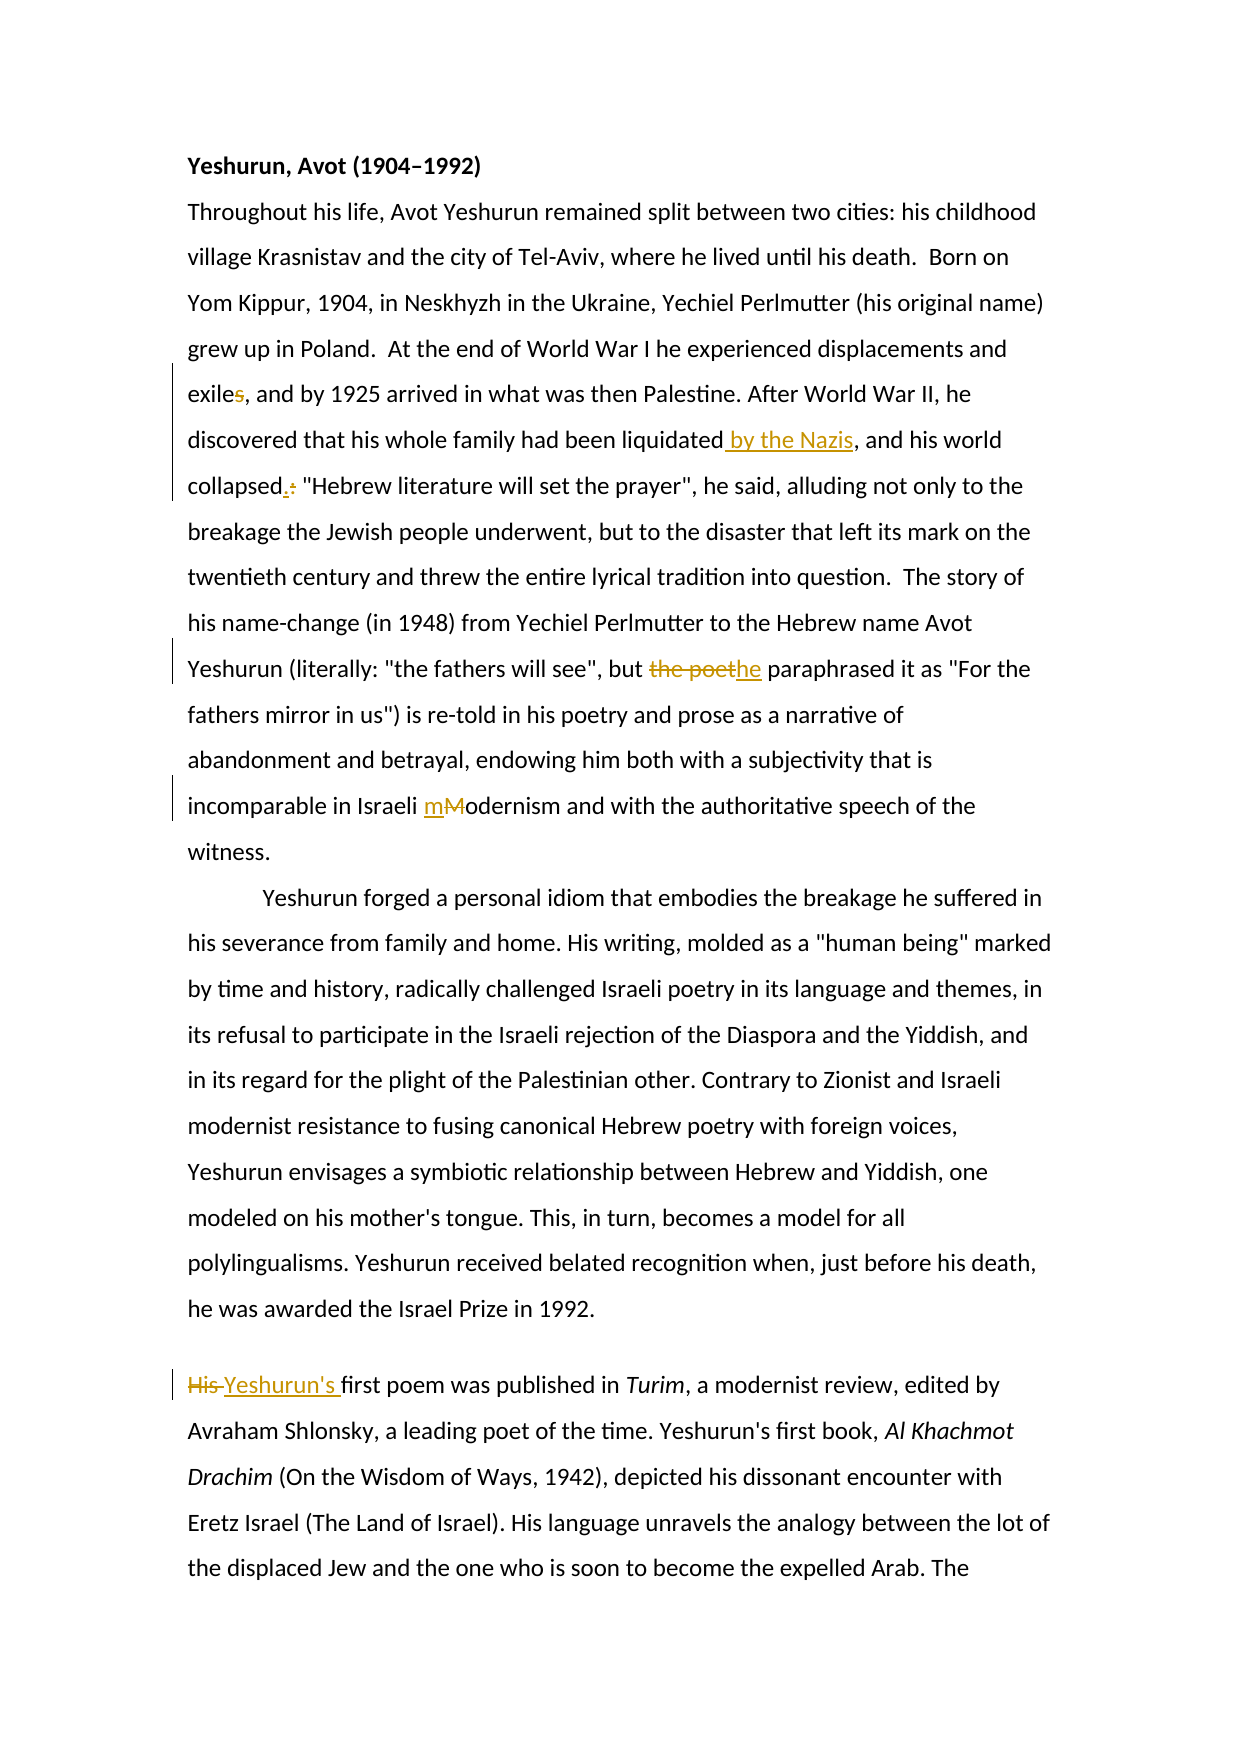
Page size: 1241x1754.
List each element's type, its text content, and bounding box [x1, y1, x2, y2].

subtitle Yeshurun forged a personal idiom that embodies the breakage he suffered in his severance from family and home. His writing, molded as a "human being" marked by time and history, radically challenged Israeli poetry in its language and themes, in its refusal to participate in the Israeli rejection of the Diaspora and the Yiddish, and in its regard for the plight of the Palestinian other. Contrary to Zionist and Israeli modernist resistance to fusing canonical Hebrew poetry with foreign voices, Yeshurun envisages a symbiotic relationship between Hebrew and Yiddish, one modeled on his mother's tongue. This, in turn, becomes a model for all polylingualisms. Yeshurun received belated recognition when, just before his death, he was awarded the Israel Prize in 1992. [187, 882, 1053, 1324]
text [187, 1369, 1053, 1583]
subtitle Throughout his life, Avot Yeshurun remained split between two cities: his childhood village Krasnistav and the city of Tel-Aviv, where he lived until his death. Born on Yom Kippur, 1904, in Neskhyzh in the Ukraine, Yechiel Perlmutter (his original name) grew up in Poland. At the end of World War I he experienced displacements and exile, and by 1925 arrived in what was then Palestine. After World War II, he discovered that his whole family had been liquidated, and his world collapsed "Hebrew literature will set the prayer", he said, alluding not only to the breakage the Jewish people underwent, but to the disaster that left its mark on the twentieth century and threw the entire lyrical tradition into question. The story of his name-change (in 1948) from Yechiel Perlmutter to the Hebrew name Avot Yeshurun (literally: "the fathers will see", but paraphrased it as "For the fathers mirror in us") is re-told in his poetry and prose as a narrative of abandonment and betrayal, endowing him both with a subjectivity that is incomparable in Israeli odernism and with the authoritative speech of the witness. [187, 196, 1053, 866]
subtitle Yeshurun, Avot (1904–1992) [187, 150, 1053, 181]
